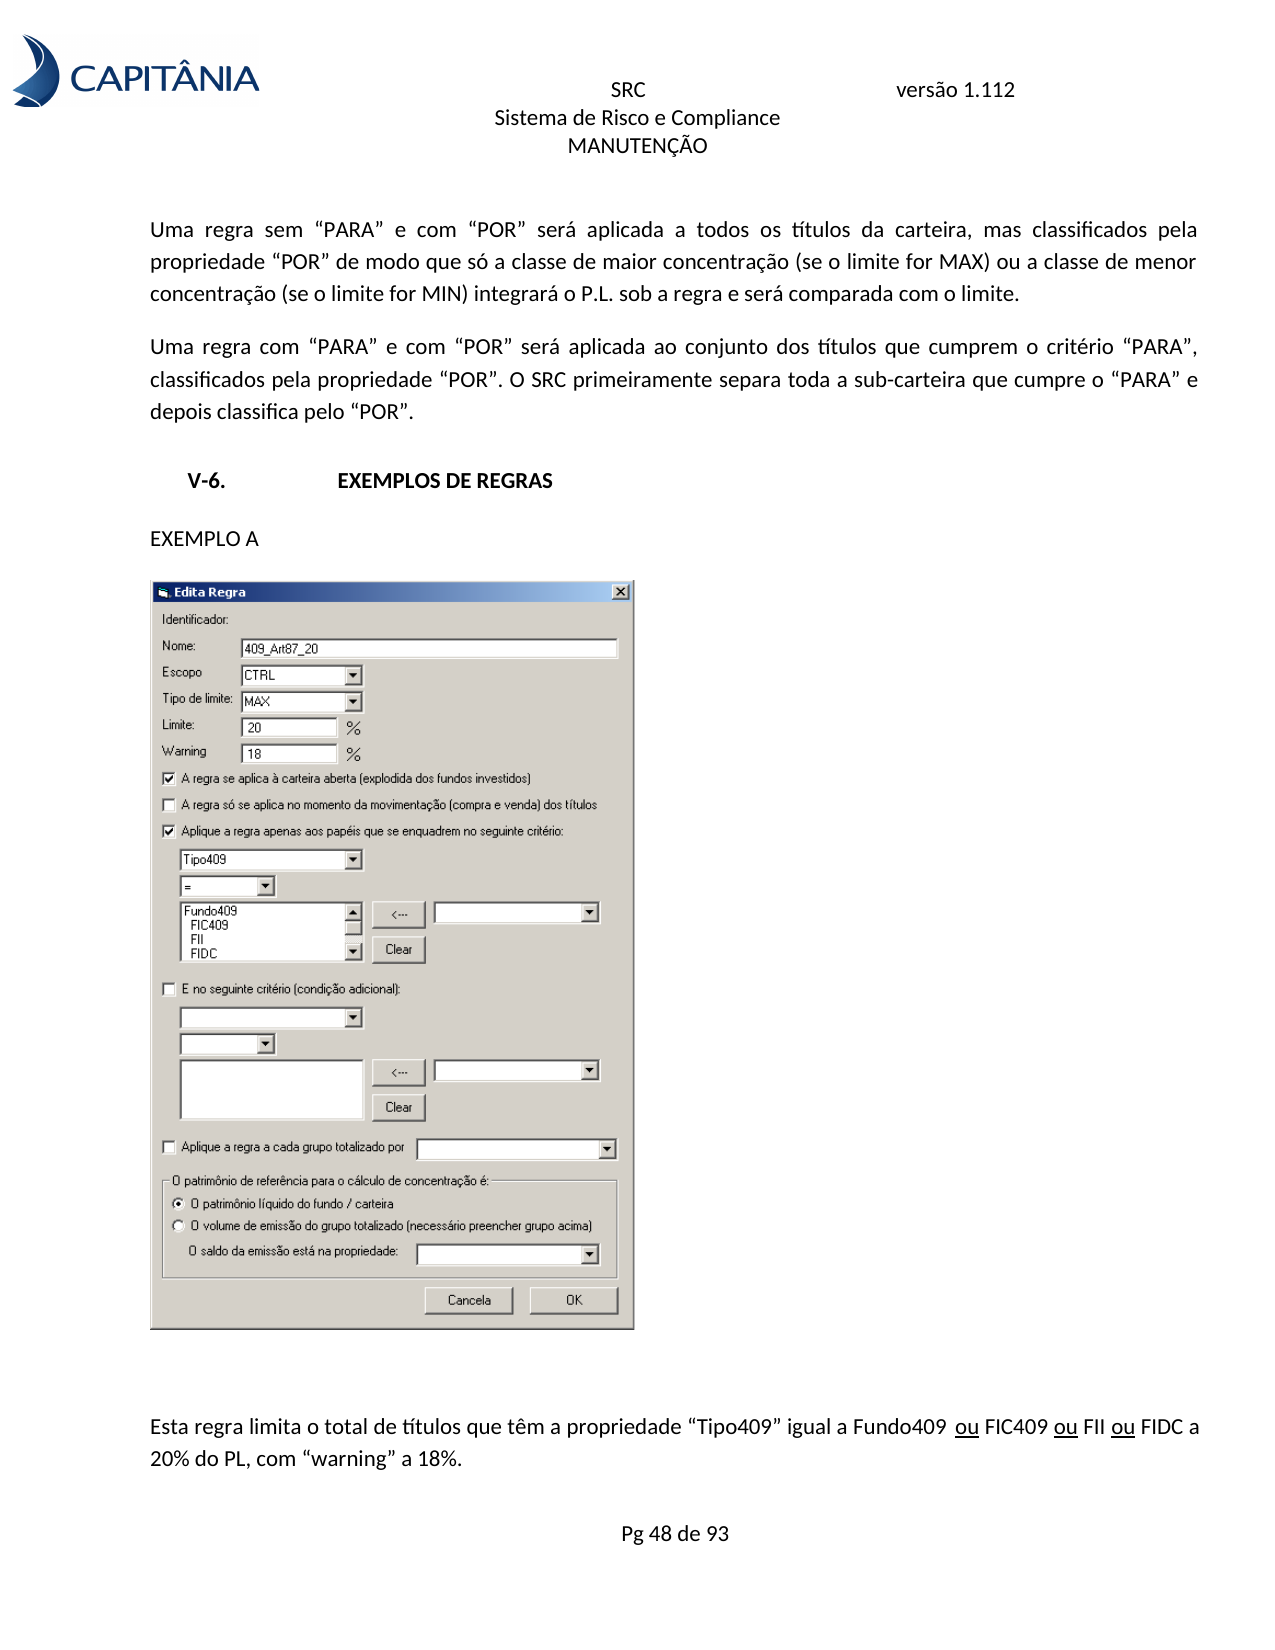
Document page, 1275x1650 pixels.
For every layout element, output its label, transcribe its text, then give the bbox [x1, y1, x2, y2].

picture [150, 580, 635, 1330]
picture [12, 34, 260, 107]
text EXEMPLO A [150, 524, 1200, 552]
text Uma regra sem “PARA” e com “POR” será aplicada a todos os títulos da carteira, mas classificados pela propriedade “POR” de modo que só a classe de maior concentração (se o limite for MAX) ou a classe de menor concentração (se o limite for MIN) integrará o P.L. sob a regra e será comparada com o limite. [150, 215, 1200, 307]
text Uma regra com “PARA” e com “POR” será aplicada ao conjunto dos títulos que cumprem o critério “PARA”, classificados pela propriedade “POR”. O SRC primeiramente separa toda a sub-carteira que cumpre o “PARA” e depois classifica pelo “POR”. [150, 332, 1200, 425]
subtitle EXEMPLOS DE REGRAS [187, 467, 1200, 494]
text Esta regra limita o total de títulos que têm a propriedade “Tipo409” igual a Fundo409 ou FIC409 ou FII ou FIDC a 20% do PL, com “warning” a 18%. [150, 1412, 1200, 1472]
